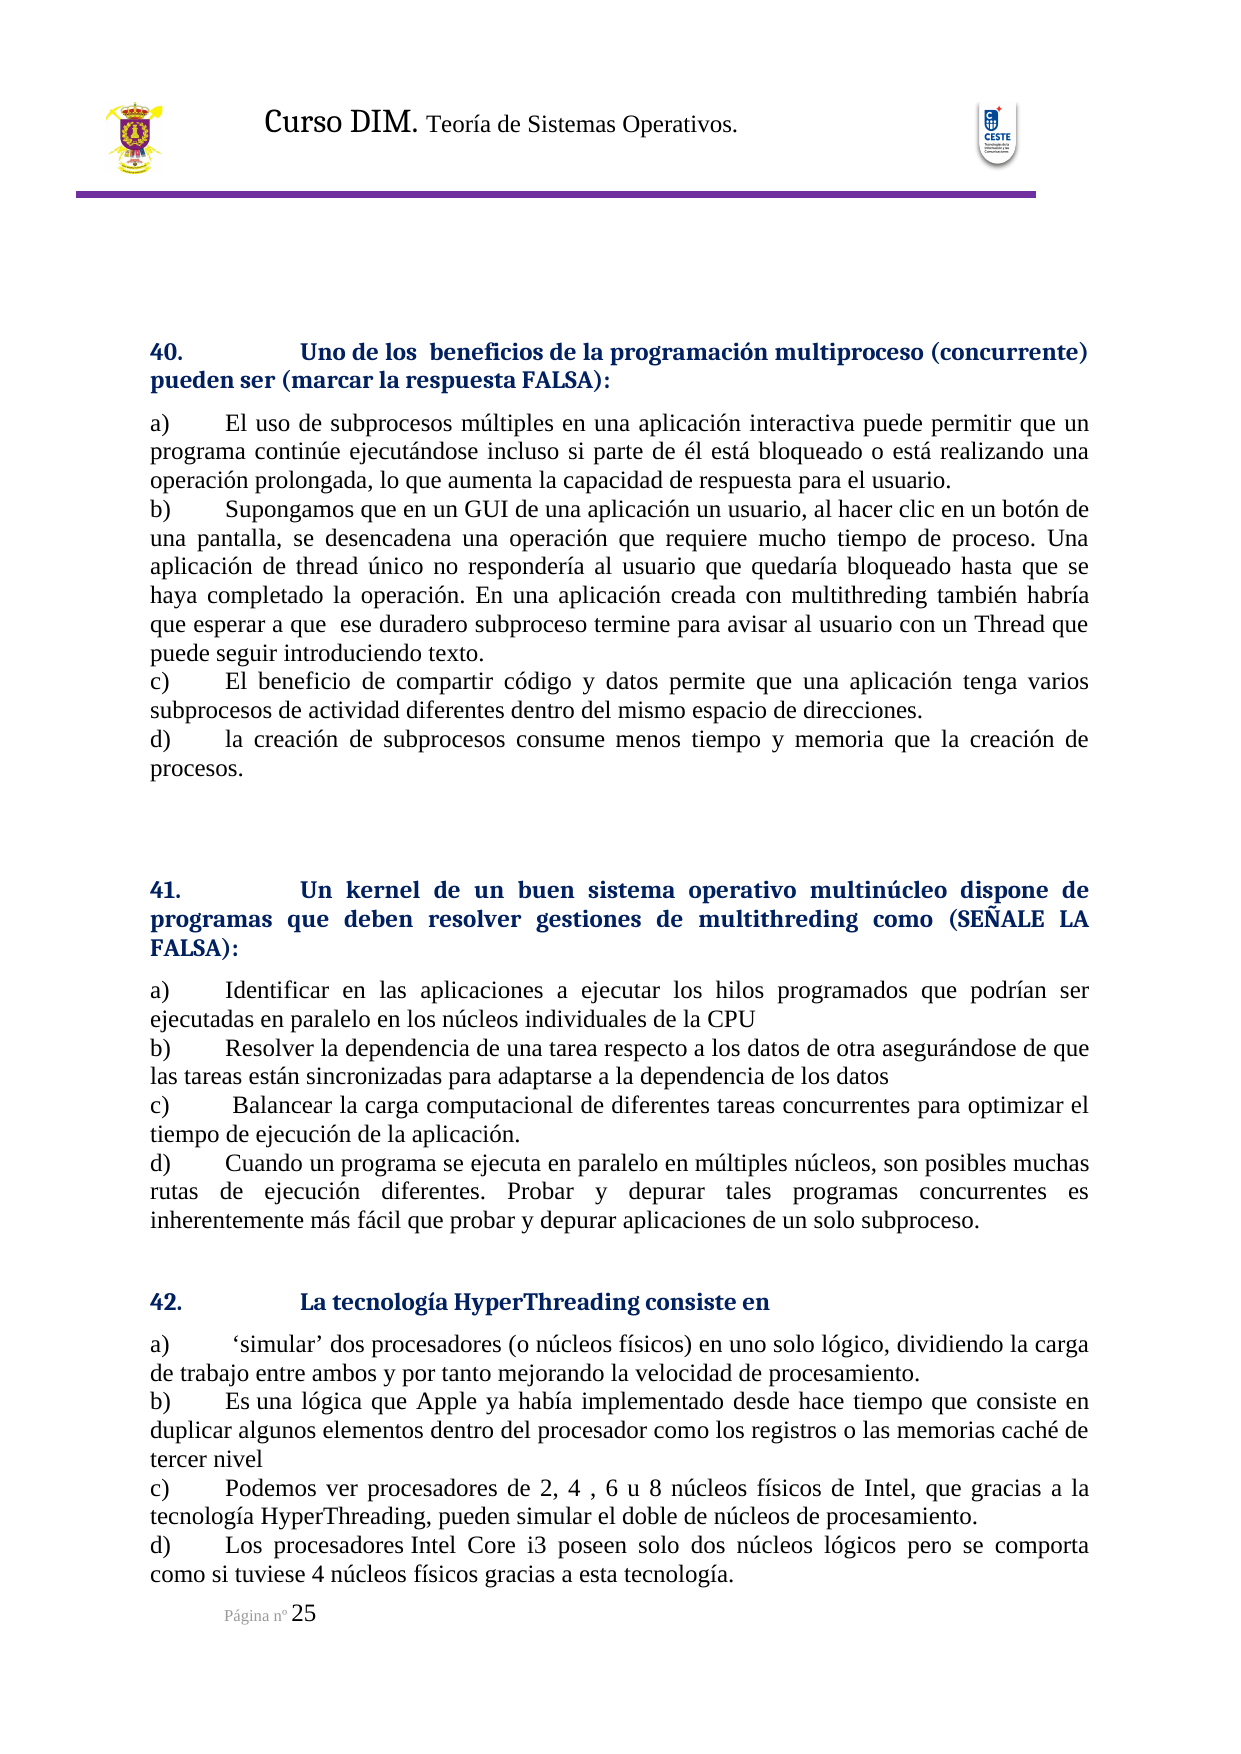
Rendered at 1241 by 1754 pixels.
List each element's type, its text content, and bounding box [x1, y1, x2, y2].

list Es una lógica que Apple ya había implementado desde hace tiempo que consiste en duplicar algunos elementos dentro del procesador como los registros o las memorias caché de tercer nivel [150, 1386, 1090, 1473]
list Cuando un programa se ejecuta en paralelo en múltiples núcleos, son posibles muchas rutas de ejecución diferentes. Probar y depurar tales programas concurrentes es inherentemente más fácil que probar y depurar aplicaciones de un solo subproceso. [150, 1148, 1090, 1234]
list Resolver la dependencia de una tarea respecto a los datos de otra asegurándose de que las tareas están sincronizadas para adaptarse a la dependencia de los datos [150, 1033, 1090, 1090]
picture [105, 102, 163, 174]
list Identificar en las aplicaciones a ejecutar los hilos programados que podrían ser ejecutadas en paralelo en los núcleos individuales de la CPU [150, 975, 1090, 1033]
list El beneficio de compartir código y datos permite que una aplicación tenga varios subprocesos de actividad diferentes dentro del mismo espacio de direcciones. [150, 666, 1090, 724]
list Los procesadores Intel Core i3 poseen solo dos núcleos lógicos pero se comporta como si tuviese 4 núcleos físicos gracias a esta tecnología. [150, 1530, 1090, 1588]
subtitle La tecnología HyperThreading consiste en [150, 1288, 1090, 1316]
list Podemos ver procesadores de 2, 4 , 6 u 8 núcleos físicos de Intel, que gracias a la tecnología HyperThreading, pueden simular el doble de núcleos de procesamiento. [150, 1473, 1090, 1530]
subtitle Un kernel de un buen sistema operativo multinúcleo dispone de programas que deben resolver gestiones de multithreding como (SEÑALE LA FALSA): [150, 876, 1090, 963]
subtitle Uno de los beneficios de la programación multiproceso (concurrente) pueden ser (marcar la respuesta FALSA): [150, 338, 1090, 395]
list Balancear la carga computacional de diferentes tareas concurrentes para optimizar el tiempo de ejecución de la aplicación. [150, 1090, 1090, 1148]
list Supongamos que en un GUI de una aplicación un usuario, al hacer clic en un botón de una pantalla, se desencadena una operación que requiere mucho tiempo de proceso. Una aplicación de thread único no respondería al usuario que quedaría bloqueado hasta que se haya completado la operación. En una aplicación creada con multithreding también habría que esperar a que ese duradero subproceso termine para avisar al usuario con un Thread que puede seguir introduciendo texto. [150, 494, 1090, 666]
picture [972, 102, 1023, 174]
list la creación de subprocesos consume menos tiempo y memoria que la creación de procesos. [150, 724, 1090, 781]
list El uso de subprocesos múltiples en una aplicación interactiva puede permitir que un programa continúe ejecutándose incluso si parte de él está bloqueado o está realizando una operación prolongada, lo que aumenta la capacidad de respuesta para el usuario. [150, 408, 1090, 494]
list ‘simular’ dos procesadores (o núcleos físicos) en uno solo lógico, dividiendo la carga de trabajo entre ambos y por tanto mejorando la velocidad de procesamiento. [150, 1329, 1090, 1386]
